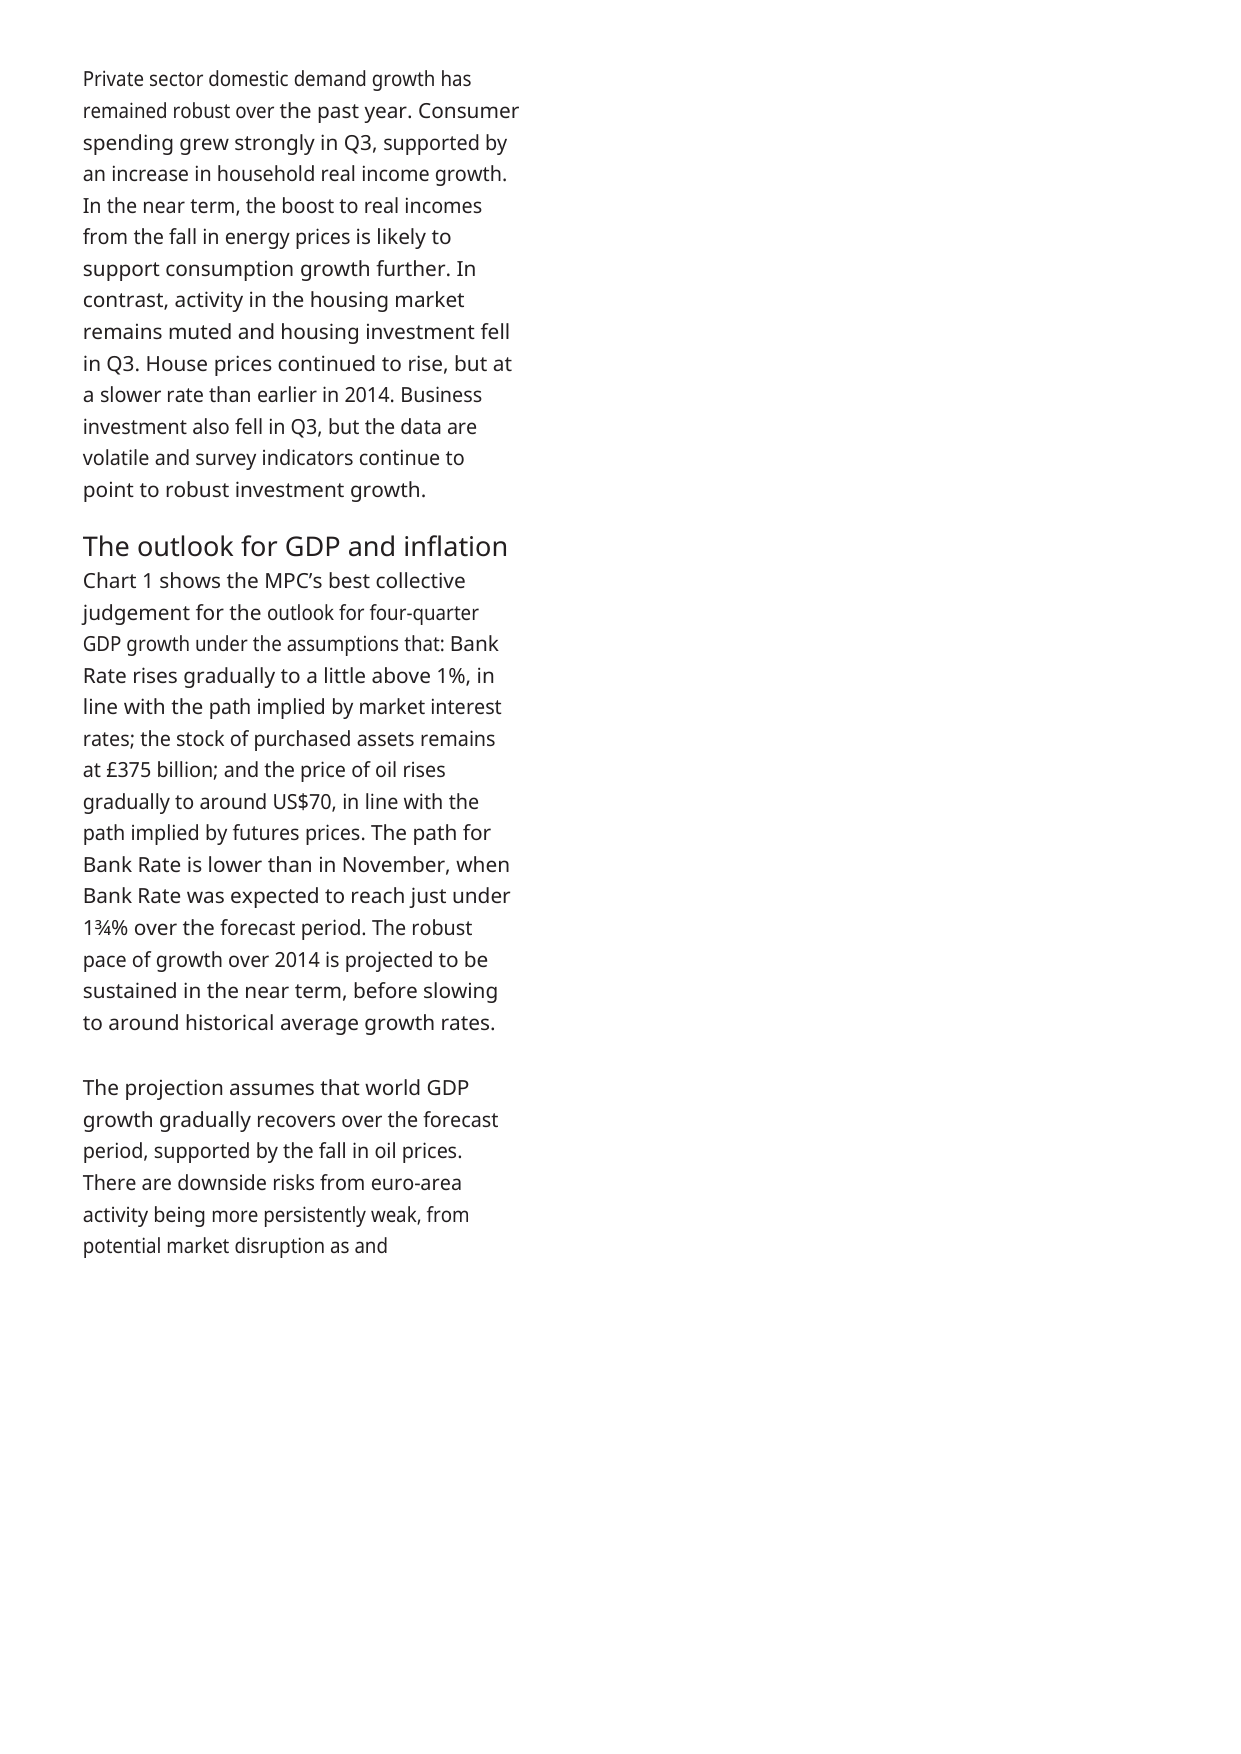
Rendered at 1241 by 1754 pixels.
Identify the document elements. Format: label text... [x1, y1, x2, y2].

subtitle The outlook for GDP and inflation [83, 528, 532, 564]
text Bank Rate was expected to reach just under 1¾% over the forecast period. The robust pace of growth over 2014 is projected to be sustained in the near term, before slowing to around historical average growth rates. [83, 882, 520, 1036]
text The projection assumes that world GDP growth gradually recovers over the forecast period, supported by the fall in oil prices. There are downside risks from euro-area activity being more persistently weak, from potential market disruption as and [83, 1073, 508, 1260]
text Private sector domestic demand growth has remained robust over the past year. Consumer spending grew strongly in Q3, supported by an increase in household real income growth. In the near term, the boost to real incomes from the fall in energy prices is likely to support consumption growth further. In contrast, activity in the housing market remains muted and housing investment fell in Q3. House prices continued to rise, but at a slower rate than earlier in 2014. Business investment also fell in Q3, but the data are volatile and survey indicators continue to point to robust investment growth. [83, 64, 520, 503]
text Chart 1 shows the MPC’s best collective judgement for the outlook for four-quarter GDP growth under the assumptions that: Bank Rate rises gradually to a little above 1%, in line with the path implied by market interest rates; the stock of purchased assets remains at £375 billion; and the price of oil rises gradually to around US$70, in line with the path implied by futures prices. The path for Bank Rate is lower than in November, when [83, 566, 518, 878]
